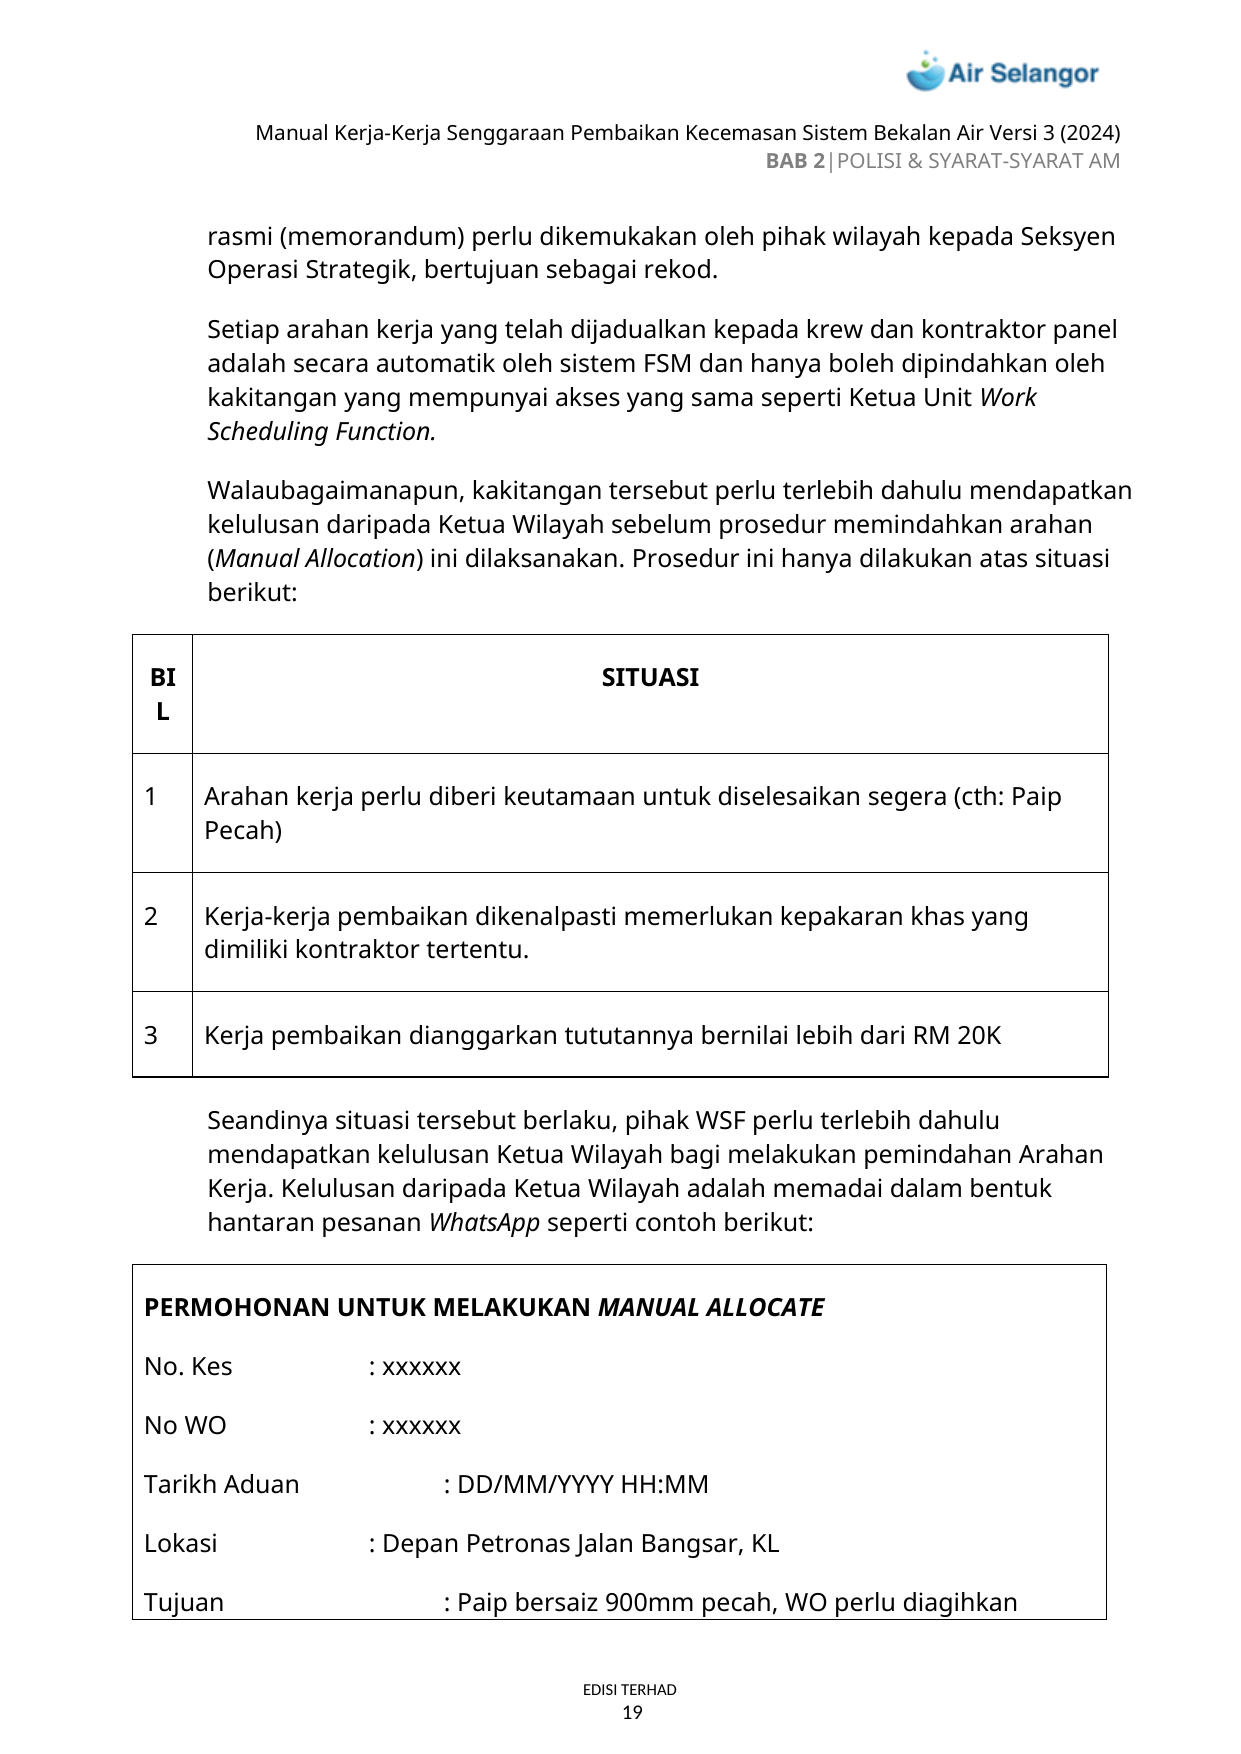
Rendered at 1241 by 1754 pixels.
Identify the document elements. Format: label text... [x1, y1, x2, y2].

text Setiap arahan kerja yang telah dijadualkan kepada krew dan kontraktor panel adalah secara automatik oleh sistem FSM dan hanya boleh dipindahkan oleh kakitangan yang mempunyai akses yang sama seperti Ketua Unit Work Scheduling Function. [207, 311, 1136, 447]
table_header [133, 1265, 1106, 1619]
table_cell 3 [133, 992, 192, 1076]
table_header BIL [133, 635, 192, 753]
table_cell Kerja pembaikan dianggarkan tututannya bernilai lebih dari RM 20K [193, 992, 1108, 1076]
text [207, 218, 1136, 286]
picture [880, 40, 1128, 103]
table_cell 1 [133, 754, 192, 872]
table_header SITUASI [193, 635, 1108, 753]
text Walaubagaimanapun, kakitangan tersebut perlu terlebih dahulu mendapatkan kelulusan daripada Ketua Wilayah sebelum prosedur memindahkan arahan (Manual Allocation) ini dilaksanakan. Prosedur ini hanya dilakukan atas situasi berikut: [207, 472, 1136, 609]
table_cell 2 [133, 873, 192, 991]
table_cell Arahan kerja perlu diberi keutamaan untuk diselesaikan segera (cth: Paip Pecah) [193, 754, 1108, 872]
table_cell Kerja-kerja pembaikan dikenalpasti memerlukan kepakaran khas yang dimiliki kontraktor tertentu. [193, 873, 1108, 991]
text Seandinya situasi tersebut berlaku, pihak WSF perlu terlebih dahulu mendapatkan kelulusan Ketua Wilayah bagi melakukan pemindahan Arahan Kerja. Kelulusan daripada Ketua Wilayah adalah memadai dalam bentuk hantaran pesanan WhatsApp seperti contoh berikut: [207, 1102, 1128, 1239]
